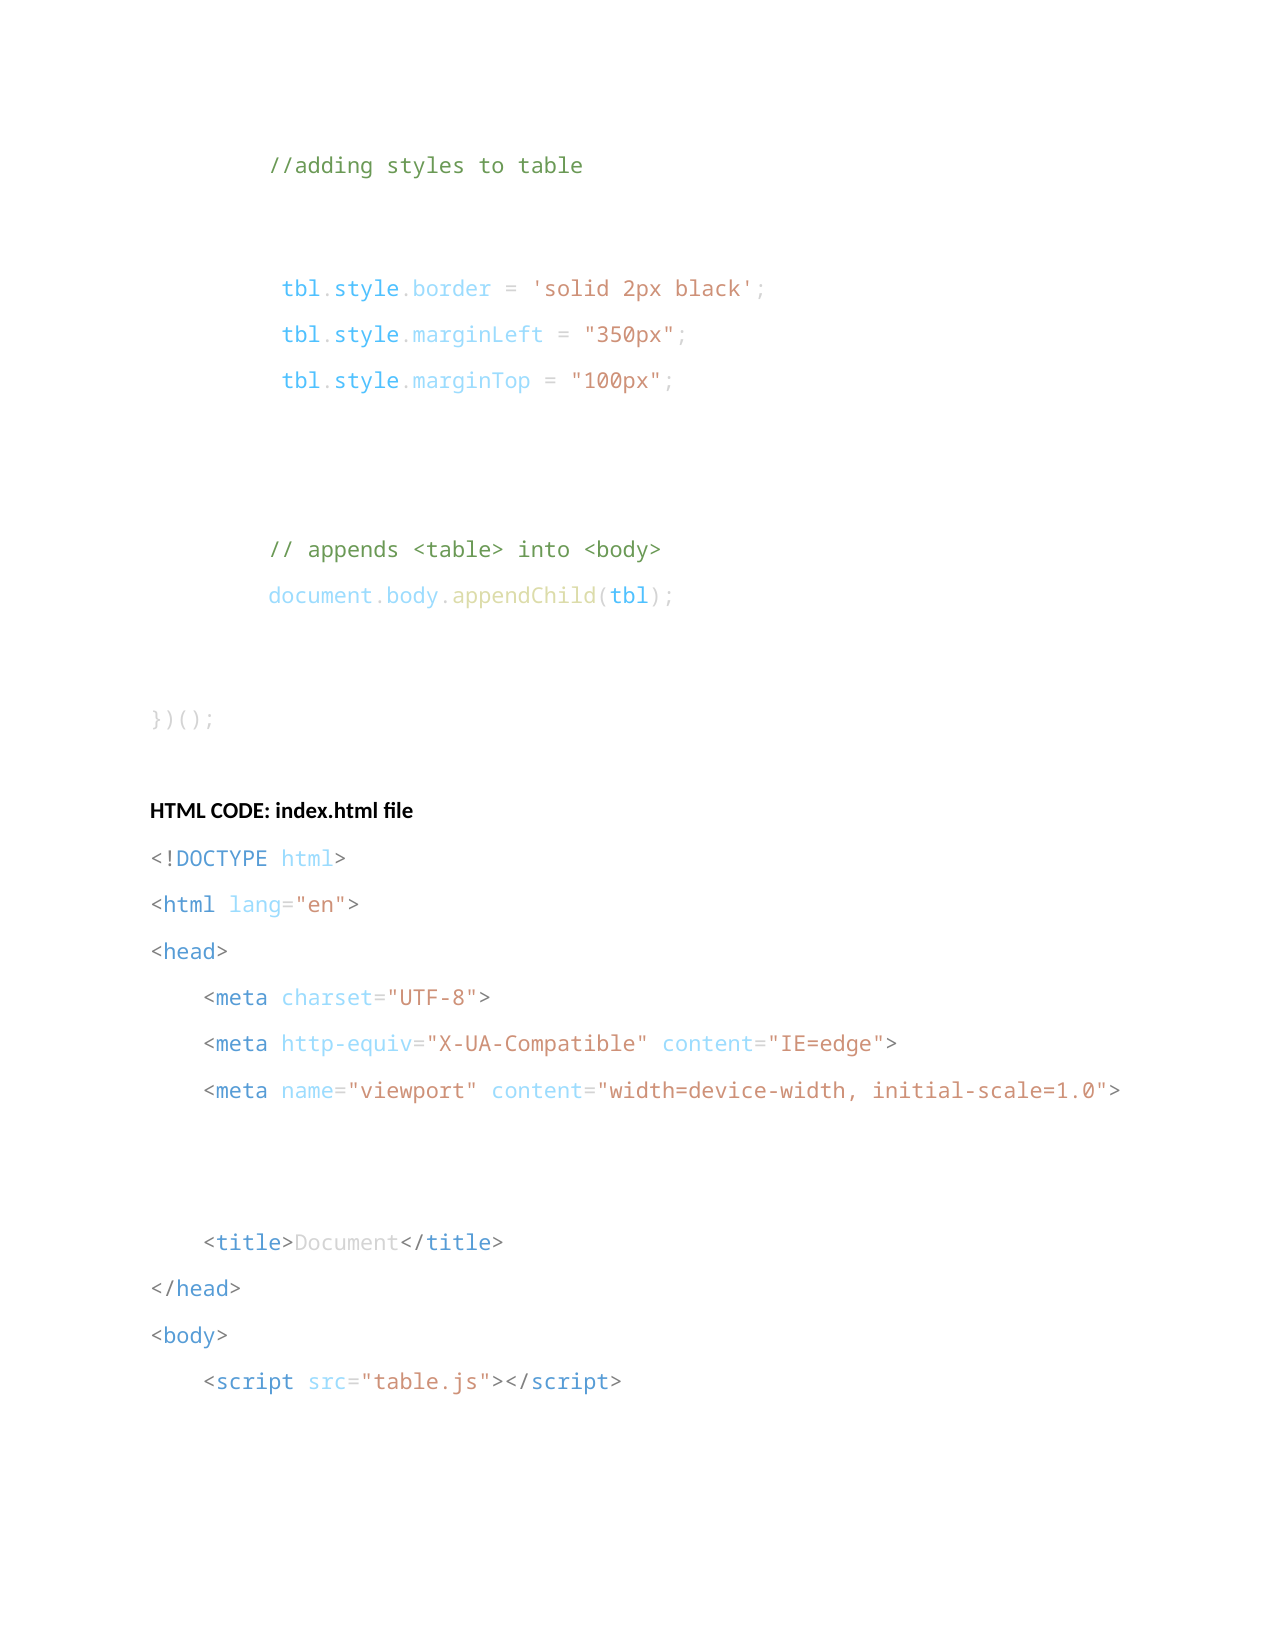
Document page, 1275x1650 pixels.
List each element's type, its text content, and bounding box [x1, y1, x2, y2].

text tbl.style.marginTop = "100px"; [150, 365, 1125, 395]
text HTML CODE: index.html file [150, 796, 1125, 824]
text })(); [150, 703, 1125, 732]
text <!DOCTYPE html> [150, 843, 1125, 872]
text <meta charset="UTF-8"> [150, 982, 1125, 1011]
text <meta name="viewport" content="width=device-width, initial-scale=1.0"> [150, 1074, 1125, 1104]
text <script src="table.js"></script> [150, 1366, 1125, 1395]
text <html lang="en"> [150, 889, 1125, 919]
text //adding styles to table [150, 150, 1125, 180]
text <title>Document</title> [150, 1227, 1125, 1256]
text <meta http-equiv="X-UA-Compatible" content="IE=edge"> [150, 1028, 1125, 1058]
text <body> [150, 1319, 1125, 1349]
text tbl.style.border = 'solid 2px black'; [150, 272, 1125, 302]
text tbl.style.marginLeft = "350px"; [150, 319, 1125, 348]
text // appends <table> into <body> [150, 534, 1125, 563]
text </head> [150, 1273, 1125, 1303]
text <head> [150, 935, 1125, 965]
text document.body.appendChild(tbl); [150, 580, 1125, 610]
